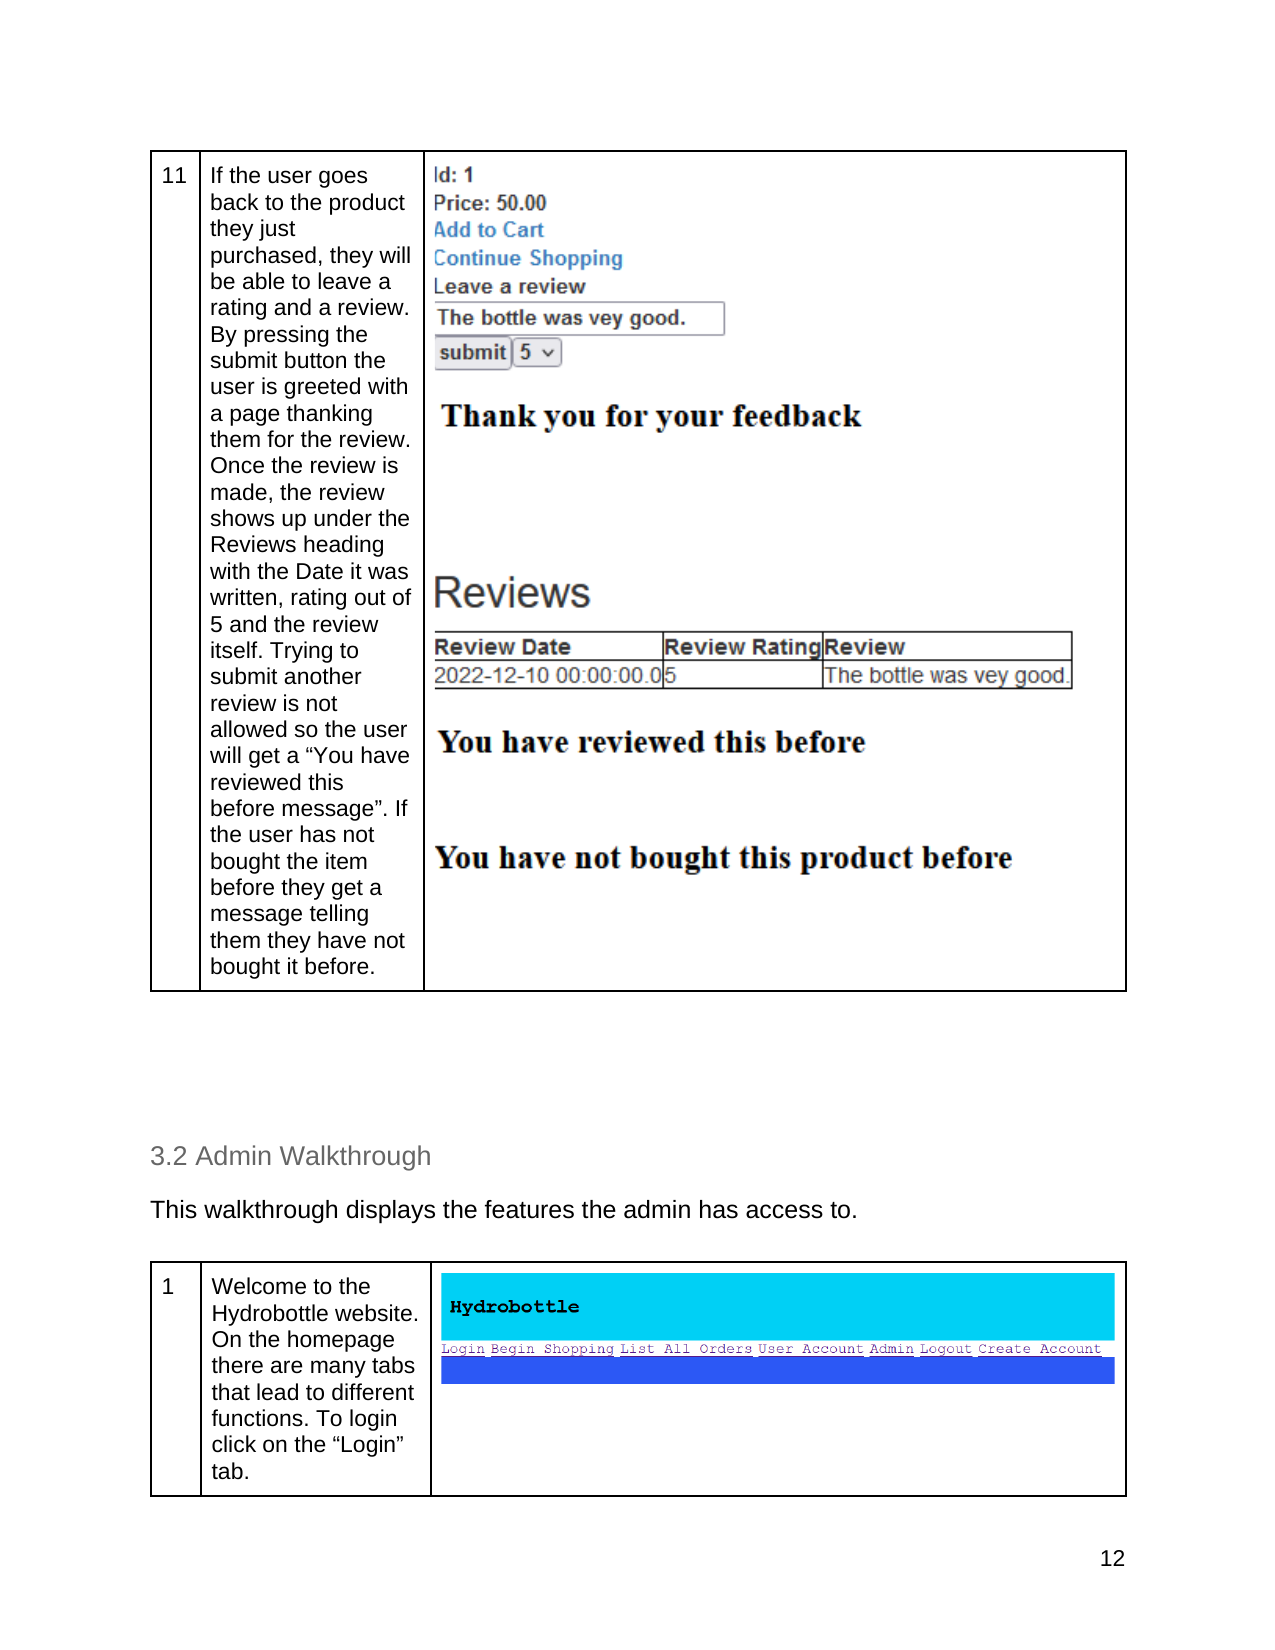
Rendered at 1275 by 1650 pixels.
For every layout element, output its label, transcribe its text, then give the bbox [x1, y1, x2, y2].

table_cell [425, 152, 1125, 990]
picture [434, 162, 1098, 913]
table_header 1 [152, 1263, 200, 1494]
table_cell If the user goes back to the product they just purchased, they will be able to leave a rating and a review. By pressing the submit button the user is greeted with a page thanking them for the review. Once the review is made, the review shows up under the Reviews heading with the Date it was written, rating out of 5 and the review itself. Trying to submit another review is not allowed so the user will get a “You have reviewed this before message”. If the user has not bought the item before they get a message telling them they have not bought it before. [201, 152, 423, 990]
table_cell 11 [152, 152, 199, 990]
subtitle 3.2 Admin Walkthrough [150, 1139, 1125, 1171]
text This walkthrough displays the features the admin has access to. [150, 1195, 1125, 1223]
table_header [432, 1263, 1125, 1494]
table_header Welcome to the Hydrobottle website. On the homepage there are many tabs that lead to different functions. To login click on the “Login” tab. [202, 1263, 430, 1494]
picture [441, 1273, 1115, 1384]
